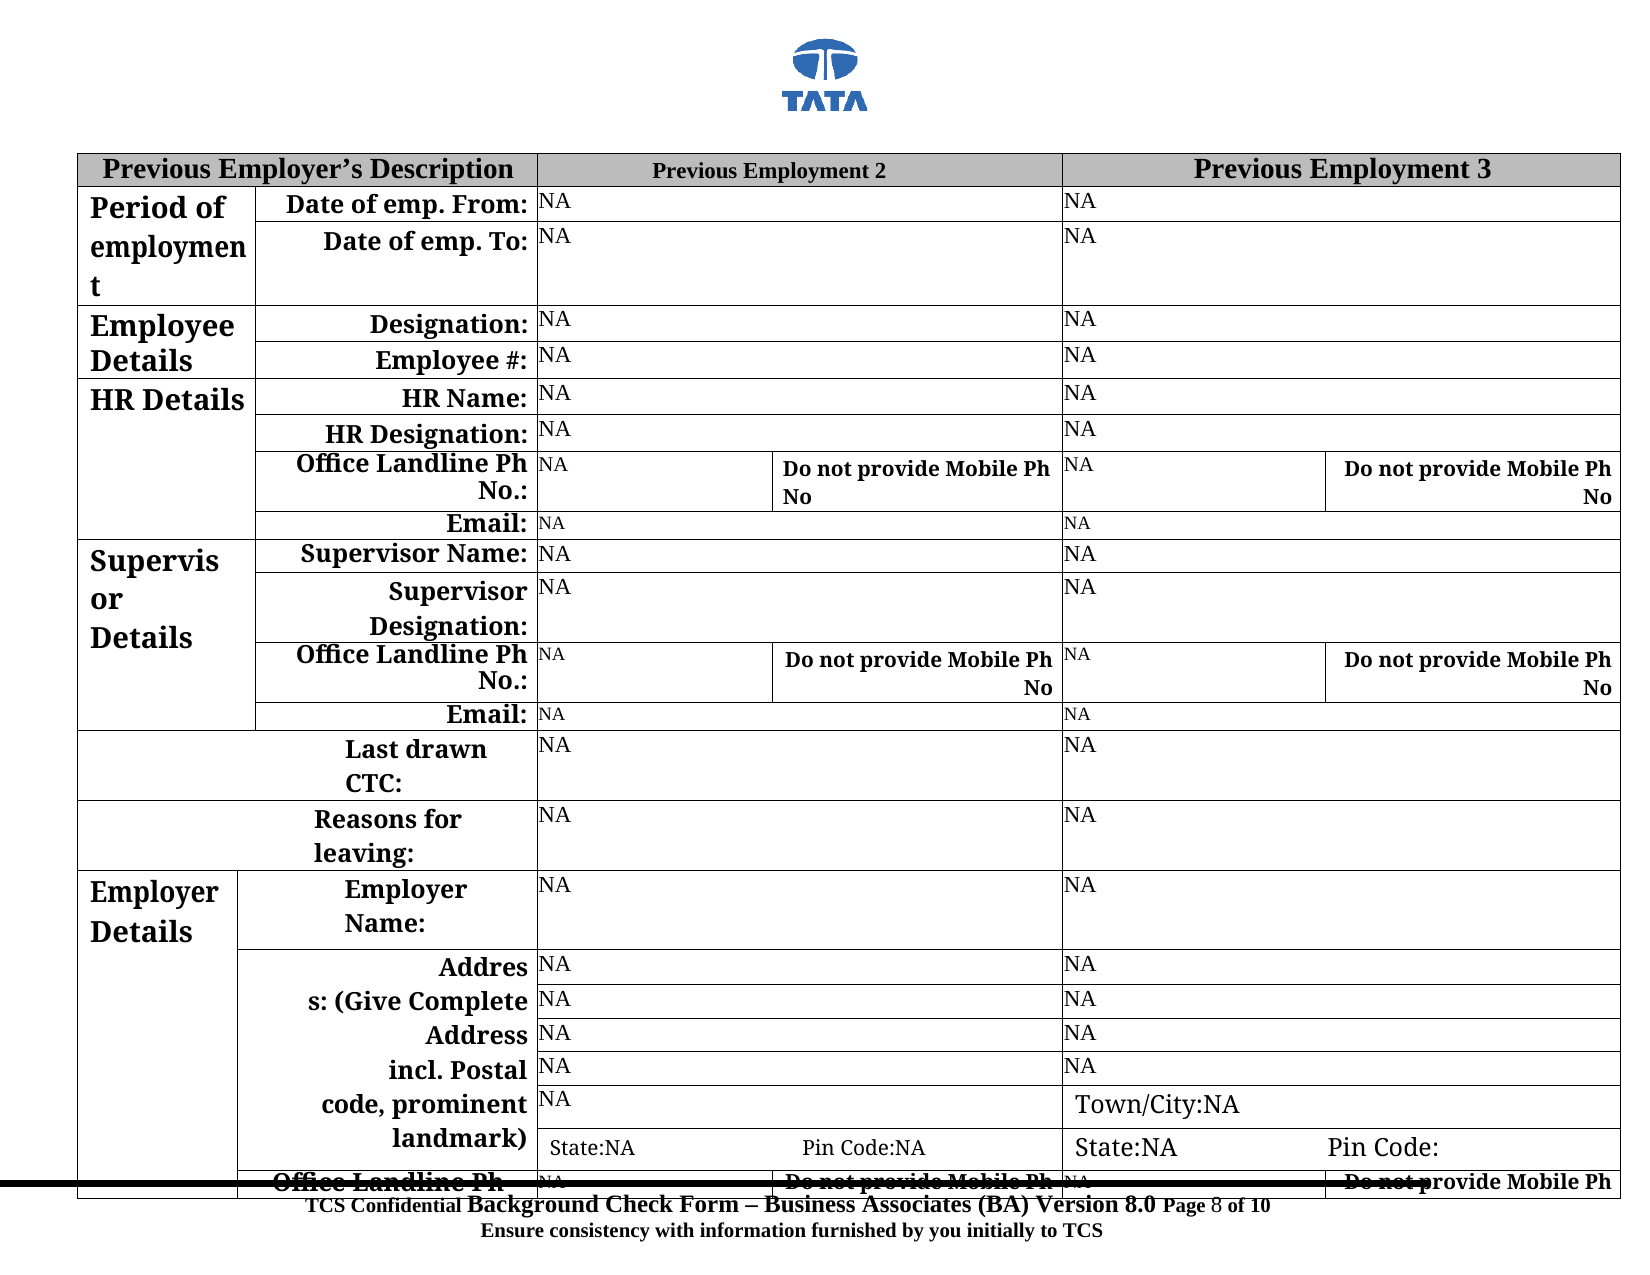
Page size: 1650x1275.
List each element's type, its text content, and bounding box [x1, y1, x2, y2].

table_cell NA [538, 1086, 1062, 1127]
table_cell NA [538, 512, 1062, 539]
table_cell NA [538, 1052, 1062, 1084]
table_cell Supervisor Name: [256, 540, 537, 572]
table_cell NA [538, 985, 1062, 1018]
table_cell NA [1063, 540, 1620, 572]
table_cell NA [1063, 512, 1620, 539]
table_cell HR Designation: [256, 415, 537, 451]
table_cell NA [1063, 342, 1620, 378]
table_cell NA [538, 222, 1062, 304]
table_cell NA [538, 452, 772, 511]
table_cell NA [538, 703, 1062, 730]
table_cell NA [1063, 871, 1620, 949]
table_cell Date of emp. To: [256, 222, 537, 304]
table_cell Reasons for leaving: [78, 801, 537, 870]
table_cell Do not provide Mobile Ph No [773, 643, 1062, 702]
table_cell NA [1063, 731, 1620, 800]
table_cell Do not provide Mobile Ph No [1326, 1171, 1620, 1197]
table_cell NA [538, 1171, 772, 1197]
table_cell NA [538, 643, 772, 702]
table_cell NA [538, 573, 1062, 642]
table_cell HR Details [78, 379, 255, 539]
table_cell Email: [256, 512, 537, 539]
table_cell Office Landline Ph No.: [256, 643, 537, 702]
table_cell NA [1063, 1052, 1620, 1084]
table_cell Email: [256, 703, 537, 730]
table_cell NA [1063, 985, 1620, 1018]
table_cell Period of employment [78, 187, 255, 304]
table_cell Employer Name: [238, 871, 537, 949]
table_cell NA [1063, 379, 1620, 414]
table_cell NA [1063, 222, 1620, 304]
table_cell NA [538, 306, 1062, 341]
table_cell Employee Details [78, 306, 255, 378]
table_cell NA [538, 1019, 1062, 1051]
table_cell Address: (Give Complete Address incl. Postal code, prominent landmark) [238, 950, 537, 1170]
picture [782, 38, 868, 111]
table_cell Supervisor Details [78, 540, 255, 730]
table_cell NA [1063, 452, 1325, 511]
table_cell Town/City:NA [1063, 1086, 1620, 1127]
table_cell NA [538, 801, 1062, 870]
table_cell Do not provide Mobile Ph No [1326, 643, 1620, 702]
table_cell Do not provide Mobile Ph No [773, 452, 1062, 511]
table_cell NA [538, 871, 1062, 949]
table_cell NA [538, 415, 1062, 451]
picture [302, 1199, 1273, 1245]
table_cell Do not provide Mobile Ph No [773, 1171, 1062, 1197]
table_header Previous Employment 3 [1063, 154, 1620, 186]
table_cell NA [1063, 801, 1620, 870]
table_cell NA [538, 950, 1062, 984]
table_cell State:NA Pin Code: [1063, 1129, 1620, 1170]
table_cell NA [1063, 703, 1620, 730]
table_cell NA [538, 540, 1062, 572]
table_cell NA [538, 187, 1062, 221]
table_cell NA [1063, 1019, 1620, 1051]
table_cell NA [1063, 187, 1620, 221]
table_cell Office Landline Ph No.: [256, 452, 537, 511]
table_cell Do not provide Mobile Ph No [1326, 452, 1620, 511]
table_cell NA [1063, 573, 1620, 642]
table_cell NA [538, 379, 1062, 414]
table_cell NA [1063, 643, 1325, 702]
table_header Previous Employment 2 [538, 154, 1062, 186]
table_cell NA [1063, 1171, 1325, 1197]
table_cell NA [538, 731, 1062, 800]
table_cell Last drawn CTC: [78, 731, 537, 800]
table_cell NA [1063, 306, 1620, 341]
table_cell HR Name: [256, 379, 537, 414]
table_cell State:NA Pin Code:NA [538, 1129, 1062, 1170]
table_cell NA [538, 342, 1062, 378]
table_cell NA [1063, 950, 1620, 984]
table_cell NA [1063, 415, 1620, 451]
table_header Previous Employer’s Description [78, 154, 537, 186]
table_cell Employer Details [78, 871, 237, 1197]
table_cell Office Landline Ph No.: [238, 1171, 537, 1197]
table_cell Supervisor Designation: [256, 573, 537, 642]
table_cell Date of emp. From: [256, 187, 537, 221]
table_cell Employee #: [256, 342, 537, 378]
table_cell Designation: [256, 306, 537, 341]
